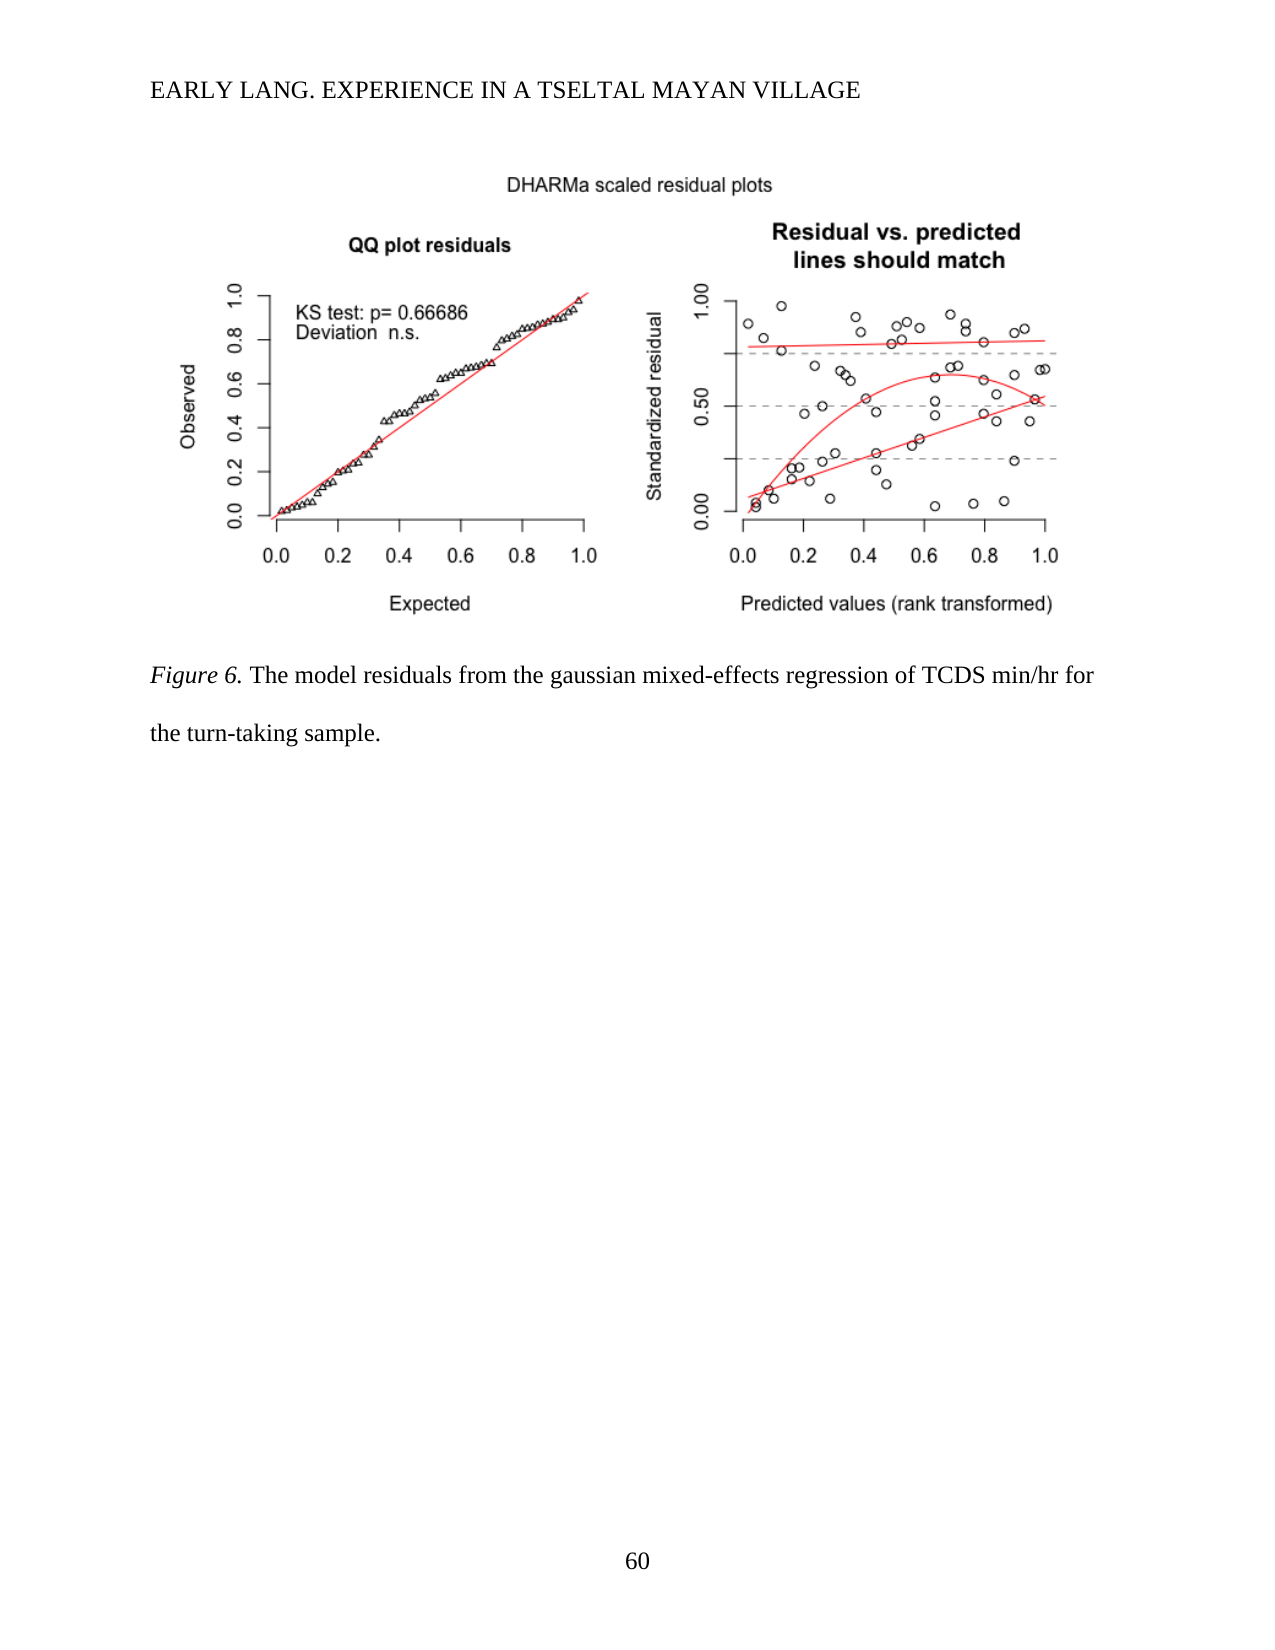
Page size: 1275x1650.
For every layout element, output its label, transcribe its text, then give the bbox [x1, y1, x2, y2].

picture [150, 150, 1130, 640]
text Figure 6. The model residuals from the gaussian mixed-effects regression of TCDS min/hr for the turn-taking sample. [150, 660, 1125, 747]
